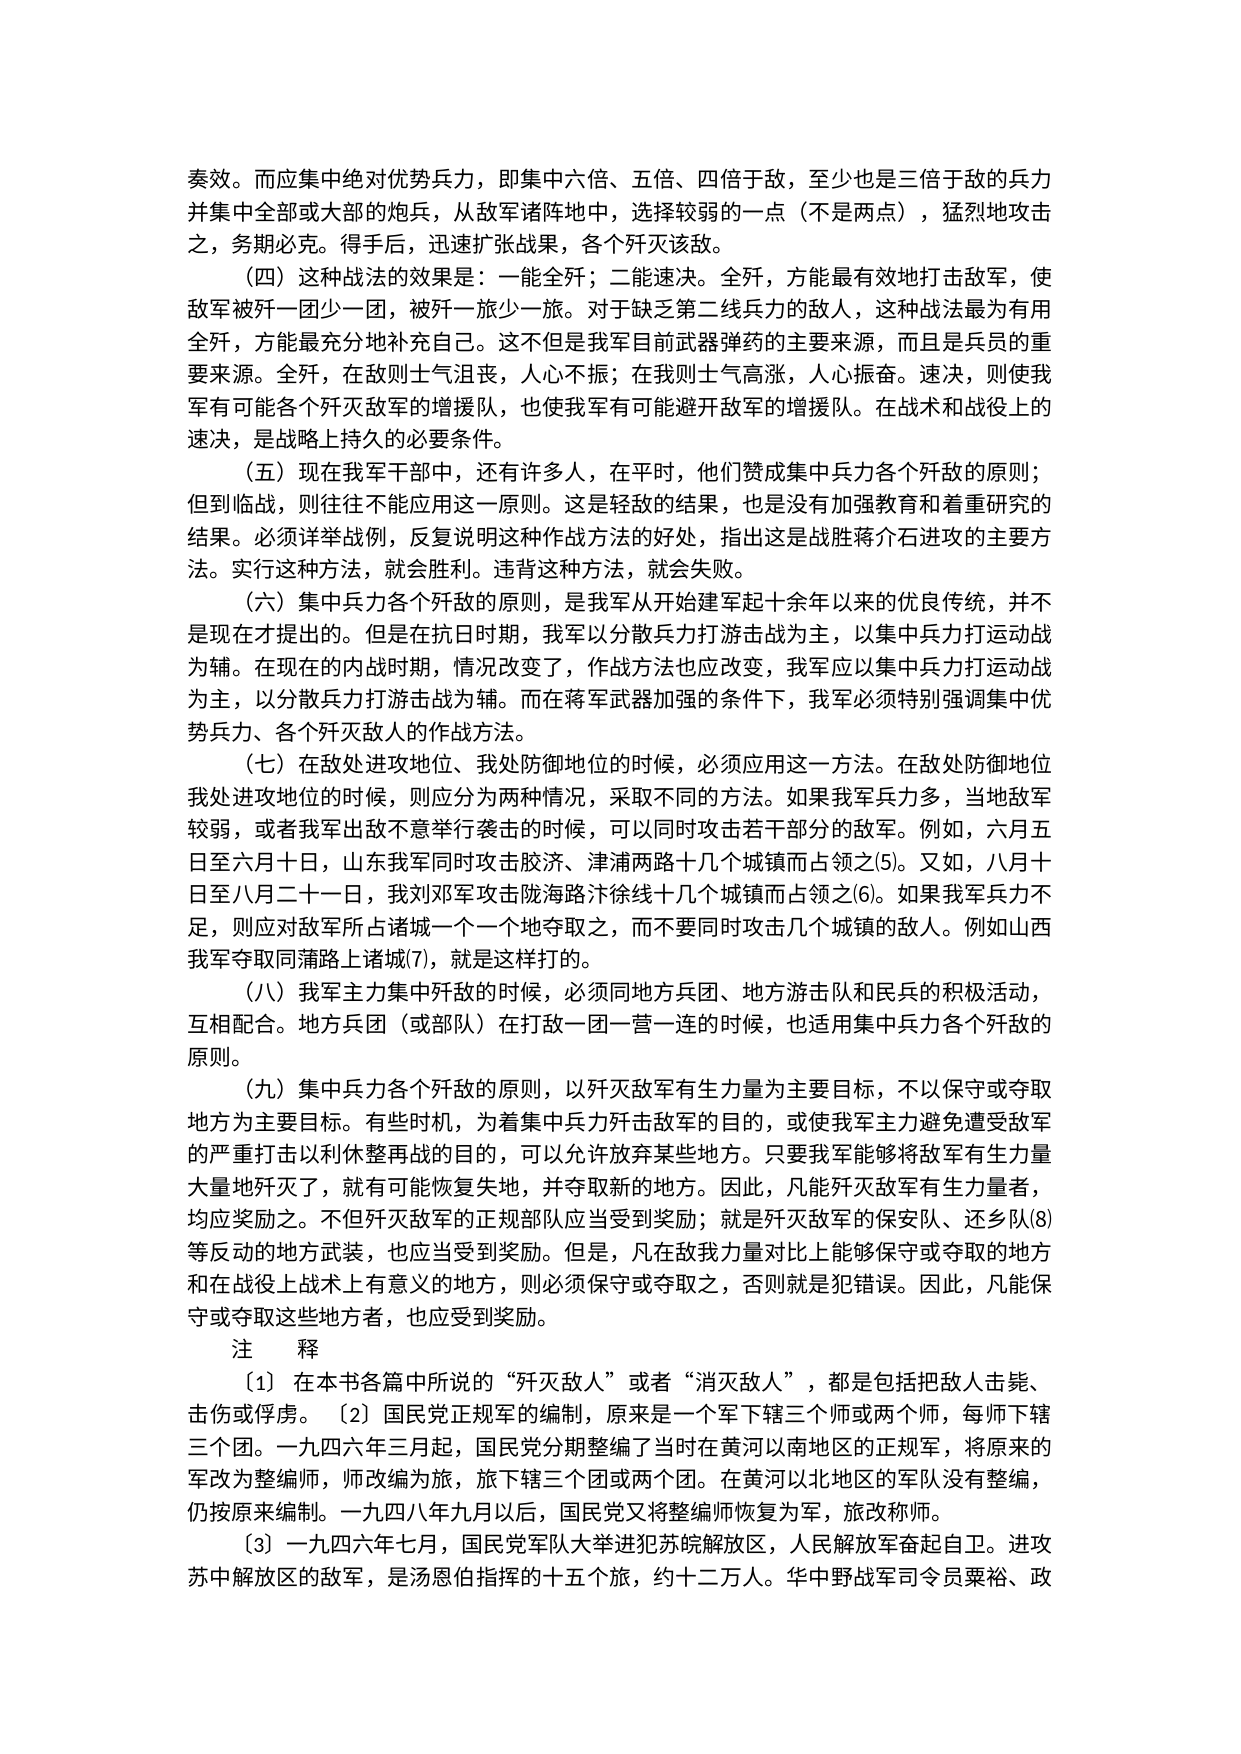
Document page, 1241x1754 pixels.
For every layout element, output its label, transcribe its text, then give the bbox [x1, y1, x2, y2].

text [187, 162, 1053, 259]
text 注 释 [187, 1332, 1053, 1364]
text （六）集中兵力各个歼敌的原则，是我军从开始建军起十余年以来的优良传统，并不是现在才提出的。但是在抗日时期，我军以分散兵力打游击战为主，以集中兵力打运动战为辅。在现在的内战时期，情况改变了，作战方法也应改变，我军应以集中兵力打运动战为主，以分散兵力打游击战为辅。而在蒋军武器加强的条件下，我军必须特别强调集中优势兵力、各个歼灭敌人的作战方法。 [187, 584, 1053, 747]
text （四）这种战法的效果是：一能全歼；二能速决。全歼，方能最有效地打击敌军，使敌军被歼一团少一团，被歼一旅少一旅。对于缺乏第二线兵力的敌人，这种战法最为有用。全歼，方能最充分地补充自己。这不但是我军目前武器弹药的主要来源，而且是兵员的重要来源。全歼，在敌则士气沮丧，人心不振；在我则士气高涨，人心振奋。速决，则使我军有可能各个歼灭敌军的增援队，也使我军有可能避开敌军的增援队。在战术和战役上的速决，是战略上持久的必要条件。 [187, 259, 1053, 454]
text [187, 1527, 1053, 1592]
text （七）在敌处进攻地位、我处防御地位的时候，必须应用这一方法。在敌处防御地位、我处进攻地位的时候，则应分为两种情况，采取不同的方法。如果我军兵力多，当地敌军较弱，或者我军出敌不意举行袭击的时候，可以同时攻击若干部分的敌军。例如，六月五日至六月十日，山东我军同时攻击胶济、津浦两路十几个城镇而占领之⑸。又如，八月十日至八月二十一日，我刘邓军攻击陇海路汴徐线十几个城镇而占领之⑹。如果我军兵力不足，则应对敌军所占诸城一个一个地夺取之，而不要同时攻击几个城镇的敌人。例如山西我军夺取同蒲路上诸城⑺，就是这样打的。 [187, 747, 1053, 974]
text （八）我军主力集中歼敌的时候，必须同地方兵团、地方游击队和民兵的积极活动，互相配合。地方兵团（或部队）在打敌一团一营一连的时候，也适用集中兵力各个歼敌的原则。 [187, 974, 1053, 1072]
text （九）集中兵力各个歼敌的原则，以歼灭敌军有生力量为主要目标，不以保守或夺取地方为主要目标。有些时机，为着集中兵力歼击敌军的目的，或使我军主力避免遭受敌军的严重打击以利休整再战的目的，可以允许放弃某些地方。只要我军能够将敌军有生力量大量地歼灭了，就有可能恢复失地，并夺取新的地方。因此，凡能歼灭敌军有生力量者，均应奖励之。不但歼灭敌军的正规部队应当受到奖励；就是歼灭敌军的保安队、还乡队⑻等反动的地方武装，也应当受到奖励。但是，凡在敌我力量对比上能够保守或夺取的地方和在战役上战术上有意义的地方，则必须保守或夺取之，否则就是犯错误。因此，凡能保守或夺取这些地方者，也应受到奖励。 [187, 1072, 1053, 1332]
text （五）现在我军干部中，还有许多人，在平时，他们赞成集中兵力各个歼敌的原则；但到临战，则往往不能应用这一原则。这是轻敌的结果，也是没有加强教育和着重研究的结果。必须详举战例，反复说明这种作战方法的好处，指出这是战胜蒋介石进攻的主要方法。实行这种方法，就会胜利。违背这种方法，就会失败。 [187, 454, 1053, 584]
text 〔1〕 在本书各篇中所说的“歼灭敌人”或者“消灭敌人”，都是包括把敌人击毙、击伤或俘虏。 〔2〕国民党正规军的编制，原来是一个军下辖三个师或两个师，每师下辖三个团。一九四六年三月起，国民党分期整编了当时在黄河以南地区的正规军，将原来的军改为整编师，师改编为旅，旅下辖三个团或两个团。在黄河以北地区的军队没有整编，仍按原来编制。一九四八年九月以后，国民党又将整编师恢复为军，旅改称师。 [187, 1364, 1053, 1527]
